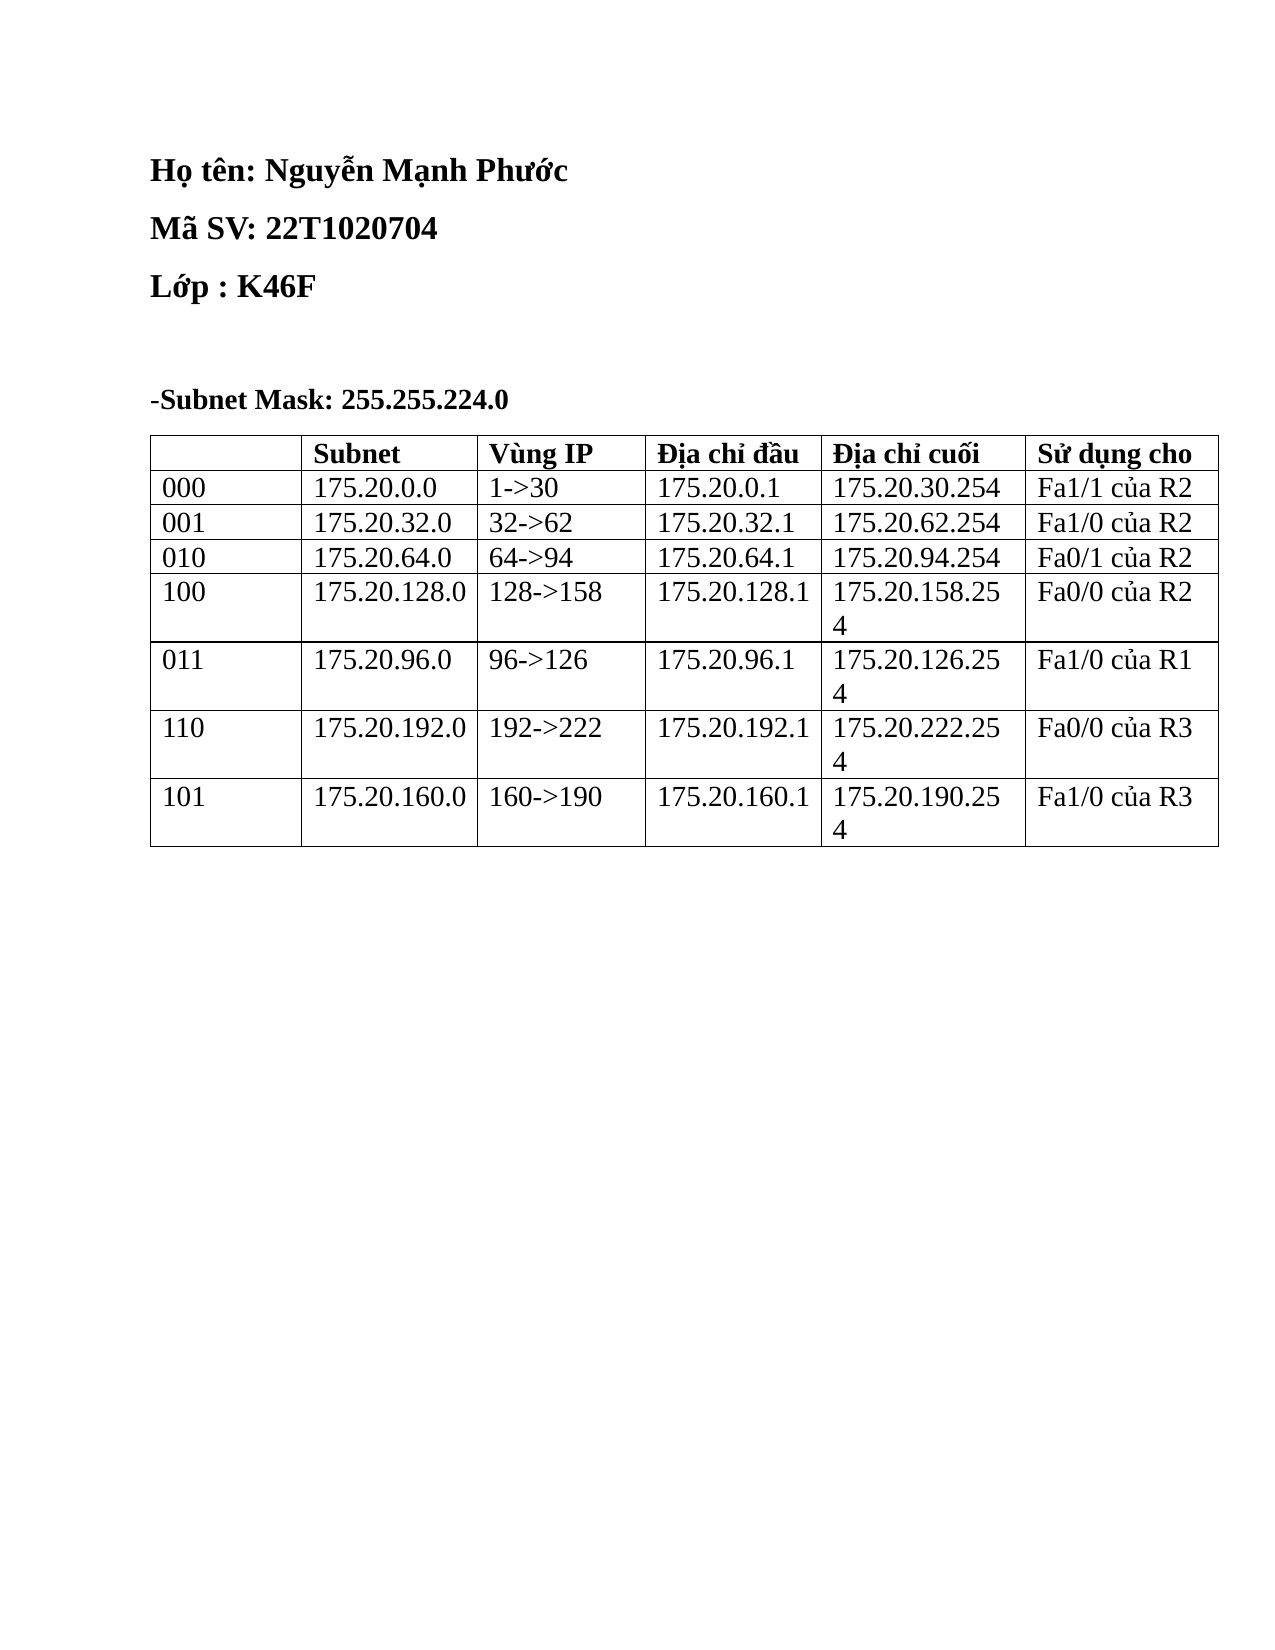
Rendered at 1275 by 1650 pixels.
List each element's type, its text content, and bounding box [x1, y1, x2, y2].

table_cell 175.20.222.254 [822, 711, 1025, 778]
table_header Vùng IP [478, 436, 645, 469]
table_cell 100 [151, 574, 301, 641]
table_cell 175.20.192.1 [646, 711, 821, 778]
table_header Địa chỉ đầu [646, 436, 821, 469]
table_cell 175.20.94.254 [822, 540, 1025, 573]
table_cell Fa1/0 của R1 [1026, 643, 1218, 709]
table_cell Fa0/0 của R3 [1026, 711, 1218, 778]
table_cell 175.20.64.1 [646, 540, 821, 573]
table_header Địa chỉ cuối [822, 436, 1025, 469]
table_cell Fa1/1 của R2 [1026, 471, 1218, 504]
table_cell 160->190 [478, 779, 645, 846]
text Mã SV: 22T1020704 [150, 208, 1125, 246]
table_cell 175.20.64.0 [302, 540, 477, 573]
table_cell 32->62 [478, 505, 645, 539]
table_cell 64->94 [478, 540, 645, 573]
table_cell 192->222 [478, 711, 645, 778]
table_cell 110 [151, 711, 301, 778]
text -Subnet Mask: 255.255.224.0 [150, 382, 1125, 416]
table_header Subnet [302, 436, 477, 469]
table_cell 175.20.32.1 [646, 505, 821, 539]
table_cell 175.20.158.254 [822, 574, 1025, 641]
table_cell 175.20.160.1 [646, 779, 821, 846]
table_cell 001 [151, 505, 301, 539]
table_cell 000 [151, 471, 301, 504]
table_cell 175.20.160.0 [302, 779, 477, 846]
table_cell 96->126 [478, 643, 645, 709]
table_cell Fa1/0 của R3 [1026, 779, 1218, 846]
table_cell 175.20.96.1 [646, 643, 821, 709]
table_cell 175.20.62.254 [822, 505, 1025, 539]
text Lớp : K46F [150, 266, 1125, 304]
table_cell 011 [151, 643, 301, 709]
table_header [151, 436, 301, 469]
table_cell 175.20.30.254 [822, 471, 1025, 504]
table_cell 175.20.128.0 [302, 574, 477, 641]
table_cell 175.20.190.254 [822, 779, 1025, 846]
table_cell 175.20.0.0 [302, 471, 477, 504]
table_cell Fa0/0 của R2 [1026, 574, 1218, 641]
table_cell 175.20.32.0 [302, 505, 477, 539]
table_cell 175.20.192.0 [302, 711, 477, 778]
table_header Sử dụng cho [1026, 436, 1218, 469]
table_cell 010 [151, 540, 301, 573]
table_cell 128->158 [478, 574, 645, 641]
table_cell 175.20.0.1 [646, 471, 821, 504]
table_cell Fa0/1 của R2 [1026, 540, 1218, 573]
table_cell 101 [151, 779, 301, 846]
table_cell 1->30 [478, 471, 645, 504]
table_cell Fa1/0 của R2 [1026, 505, 1218, 539]
table_cell 175.20.126.254 [822, 643, 1025, 709]
table_cell 175.20.96.0 [302, 643, 477, 709]
table_cell 175.20.128.1 [646, 574, 821, 641]
text Họ tên: Nguyễn Mạnh Phước [150, 150, 1125, 188]
